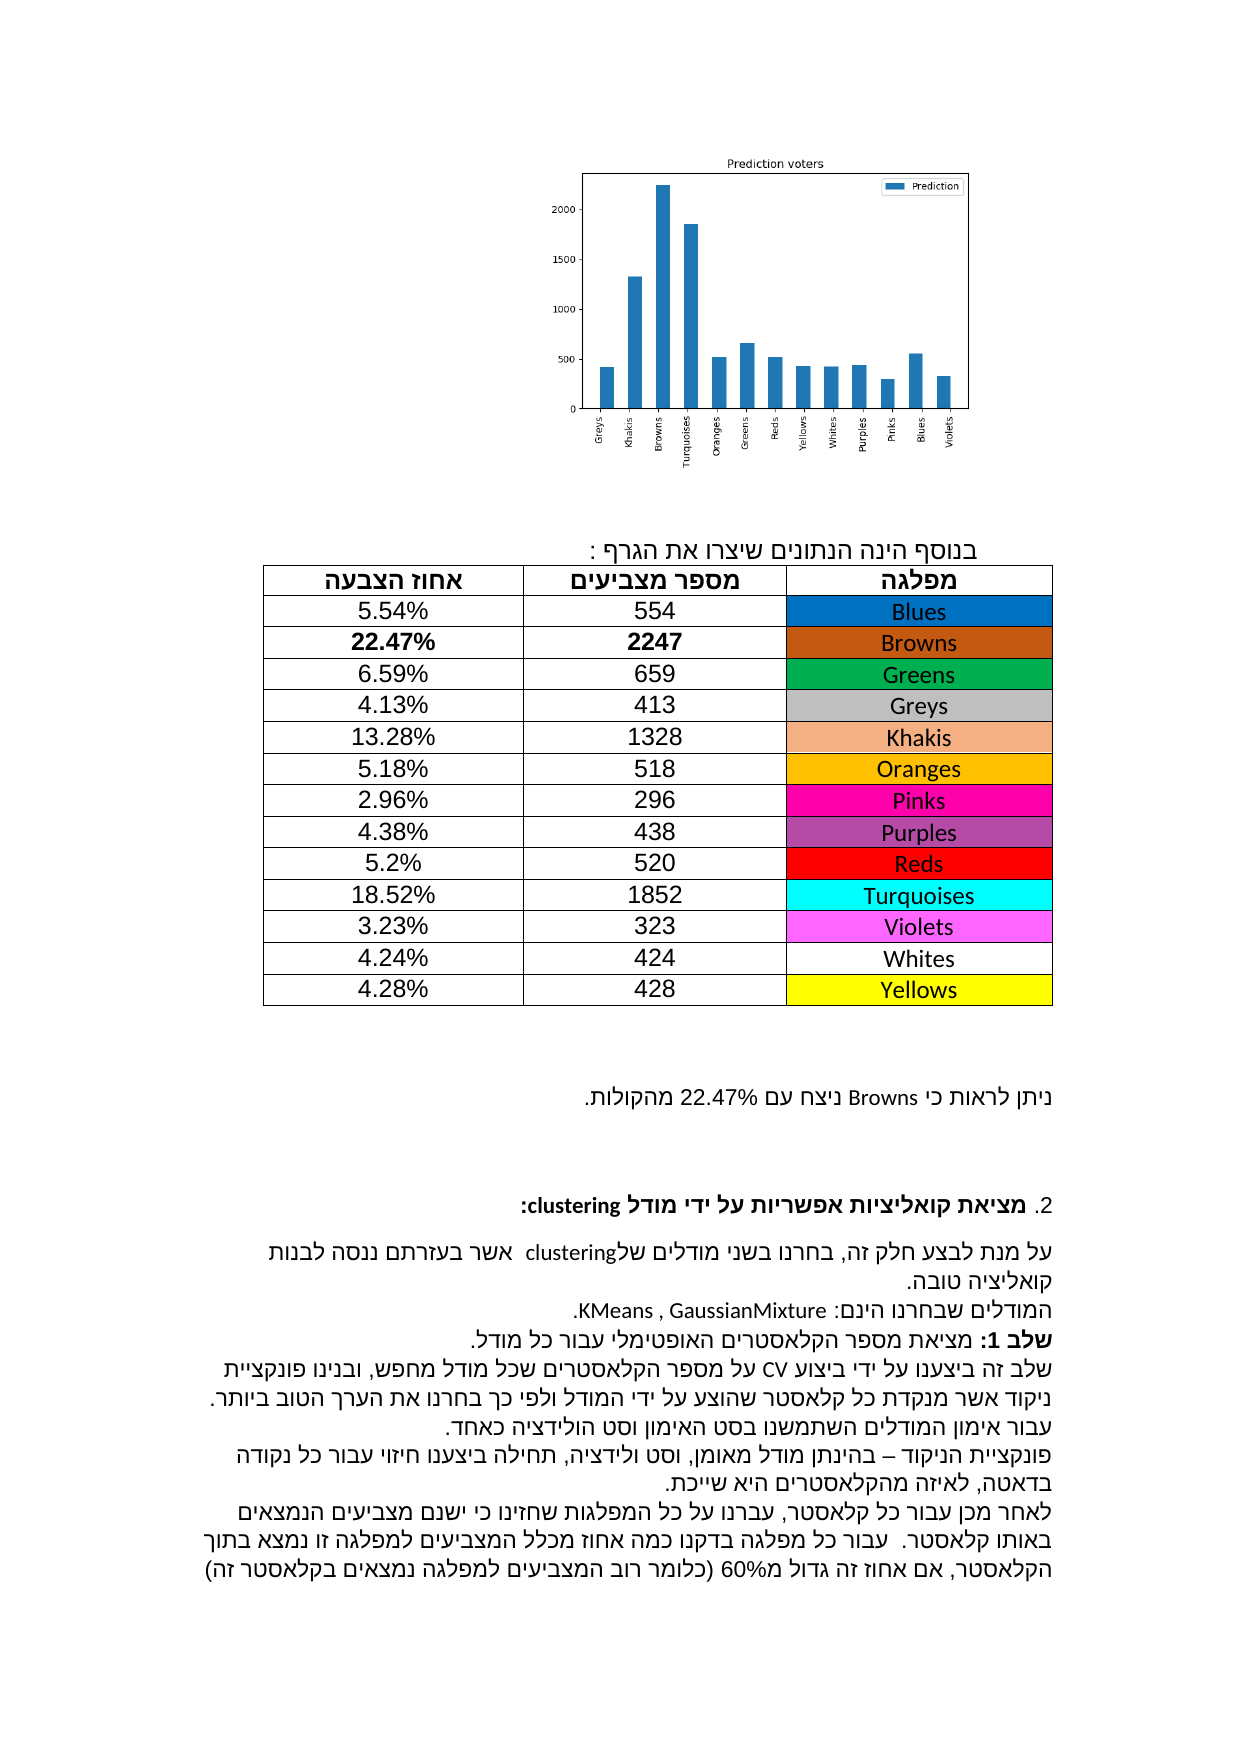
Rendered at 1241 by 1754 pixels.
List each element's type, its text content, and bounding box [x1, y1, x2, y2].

picture [541, 150, 978, 477]
table_cell Yellows [787, 975, 1052, 1005]
table_cell 1328 [524, 722, 786, 752]
text 2. מציאת קואליציות אפשריות על ידי מודל clustering: [187, 1191, 1053, 1219]
table_cell 5.2% [264, 848, 523, 879]
table_header מפלגה [787, 566, 1052, 595]
table_cell 424 [524, 943, 786, 973]
table_cell 3.23% [264, 911, 523, 942]
table_cell 323 [524, 911, 786, 942]
table_header מספר מצביעים [524, 566, 786, 595]
table_cell 428 [524, 975, 786, 1005]
table_cell Greens [787, 659, 1052, 689]
table_cell 659 [524, 659, 786, 689]
table_cell Blues [787, 596, 1052, 626]
table_cell 518 [524, 754, 786, 784]
table_cell 296 [524, 785, 786, 816]
table_header אחוז הצבעה [264, 566, 523, 595]
table_cell Browns [787, 627, 1052, 658]
table_cell Reds [787, 848, 1052, 879]
table_cell 438 [524, 817, 786, 847]
table_cell 18.52% [264, 880, 523, 910]
table_cell 22.47% [264, 627, 523, 658]
table_cell Purples [787, 817, 1052, 847]
table_cell Khakis [787, 722, 1052, 752]
table_cell Pinks [787, 785, 1052, 816]
table_cell Oranges [787, 754, 1052, 784]
table_cell 13.28% [264, 722, 523, 752]
list בנוסף הינה הנתונים שיצרו את הגרף : [187, 507, 978, 565]
table_cell 413 [524, 690, 786, 721]
table_cell Violets [787, 911, 1052, 942]
table_cell Turquoises [787, 880, 1052, 910]
table_cell Whites [787, 943, 1052, 973]
table_cell 4.28% [264, 975, 523, 1005]
table_cell 4.13% [264, 690, 523, 721]
table_cell Greys [787, 690, 1052, 721]
table_cell 520 [524, 848, 786, 879]
table_cell 4.24% [264, 943, 523, 973]
table_cell 2247 [524, 627, 786, 658]
table_cell 6.59% [264, 659, 523, 689]
table_cell 1852 [524, 880, 786, 910]
table_cell 2.96% [264, 785, 523, 816]
table_cell 554 [524, 596, 786, 626]
text ניתן לראות כי Browns ניצח עם 22.47% מהקולות. [187, 1083, 1053, 1142]
table_cell 5.54% [264, 596, 523, 626]
table_cell 4.38% [264, 817, 523, 847]
table_cell 5.18% [264, 754, 523, 784]
